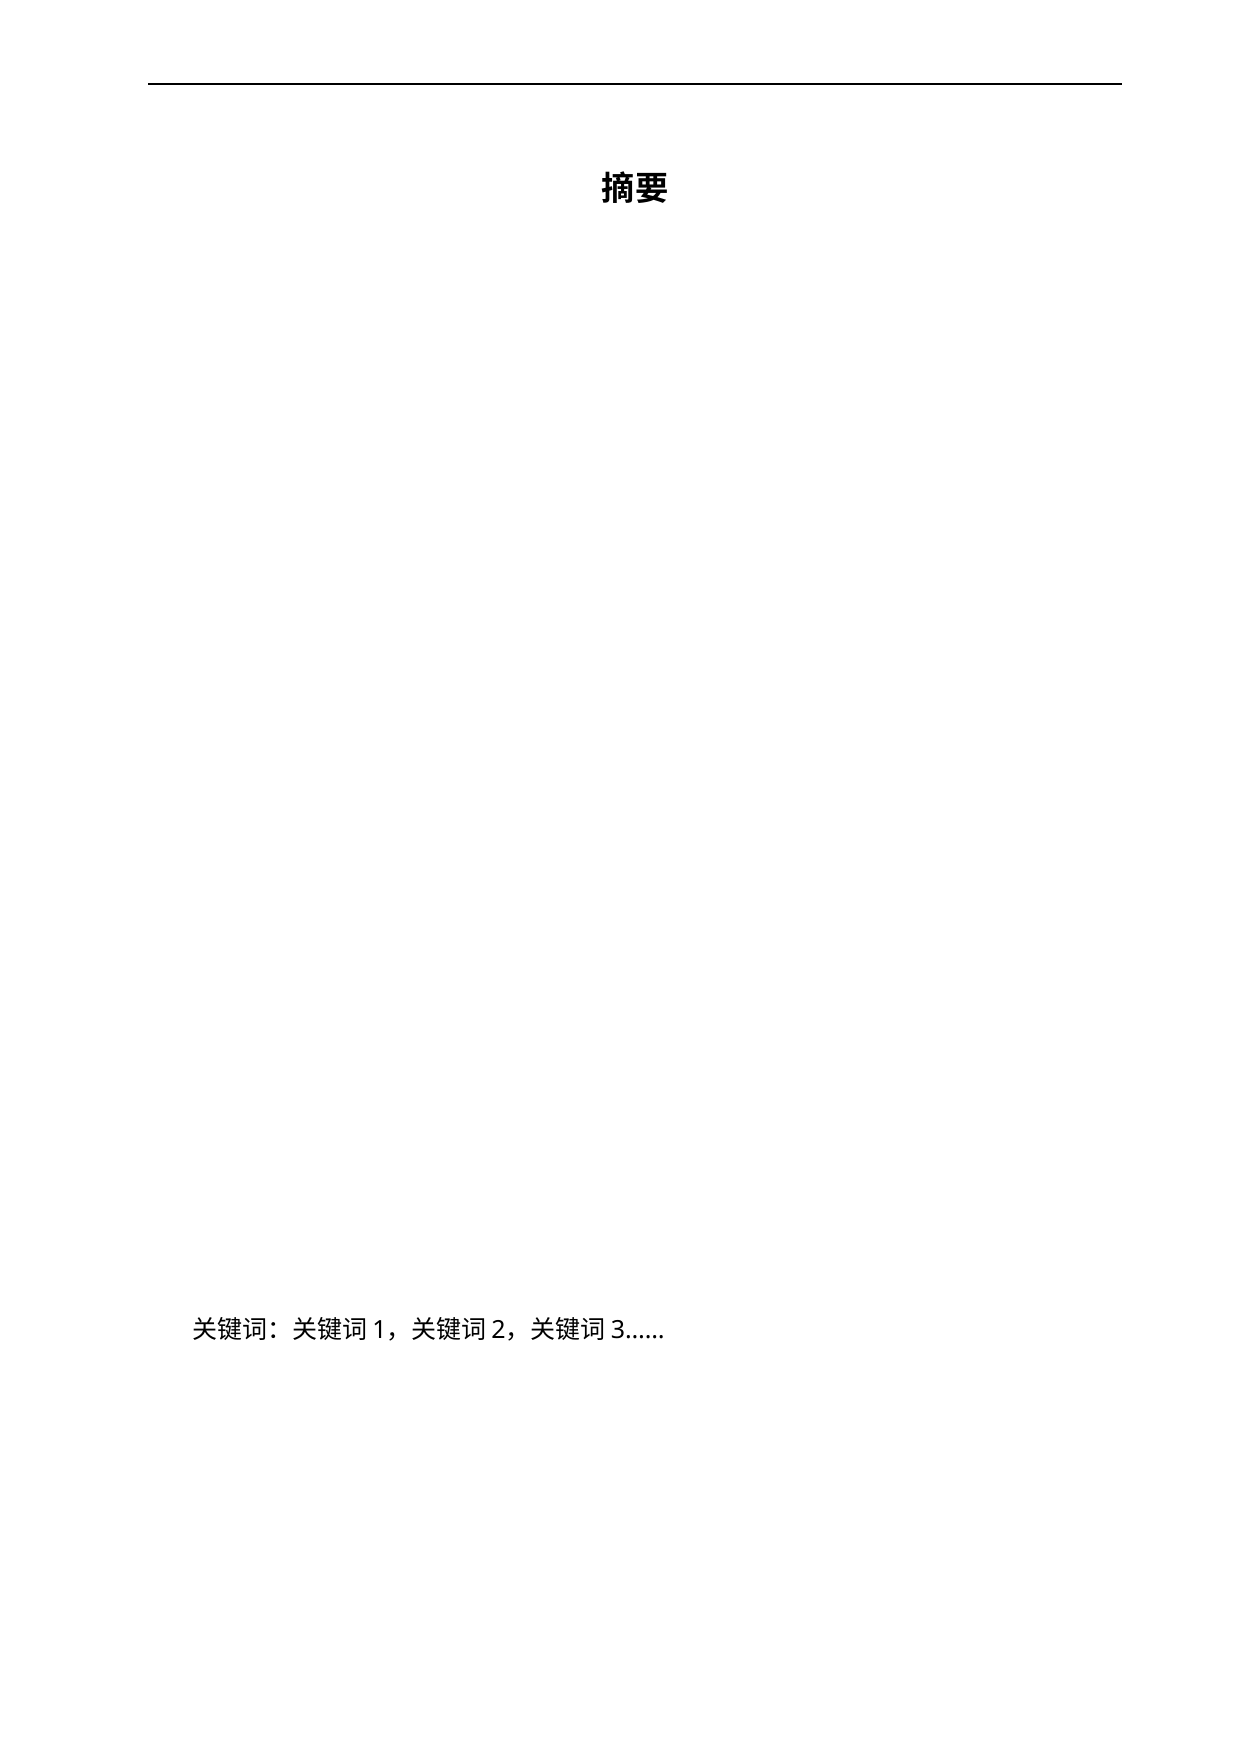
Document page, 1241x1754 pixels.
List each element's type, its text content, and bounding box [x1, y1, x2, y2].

text 摘要 [148, 162, 1122, 210]
text 关键词：关键词1，关键词2，关键词3…… [148, 1295, 1122, 1360]
